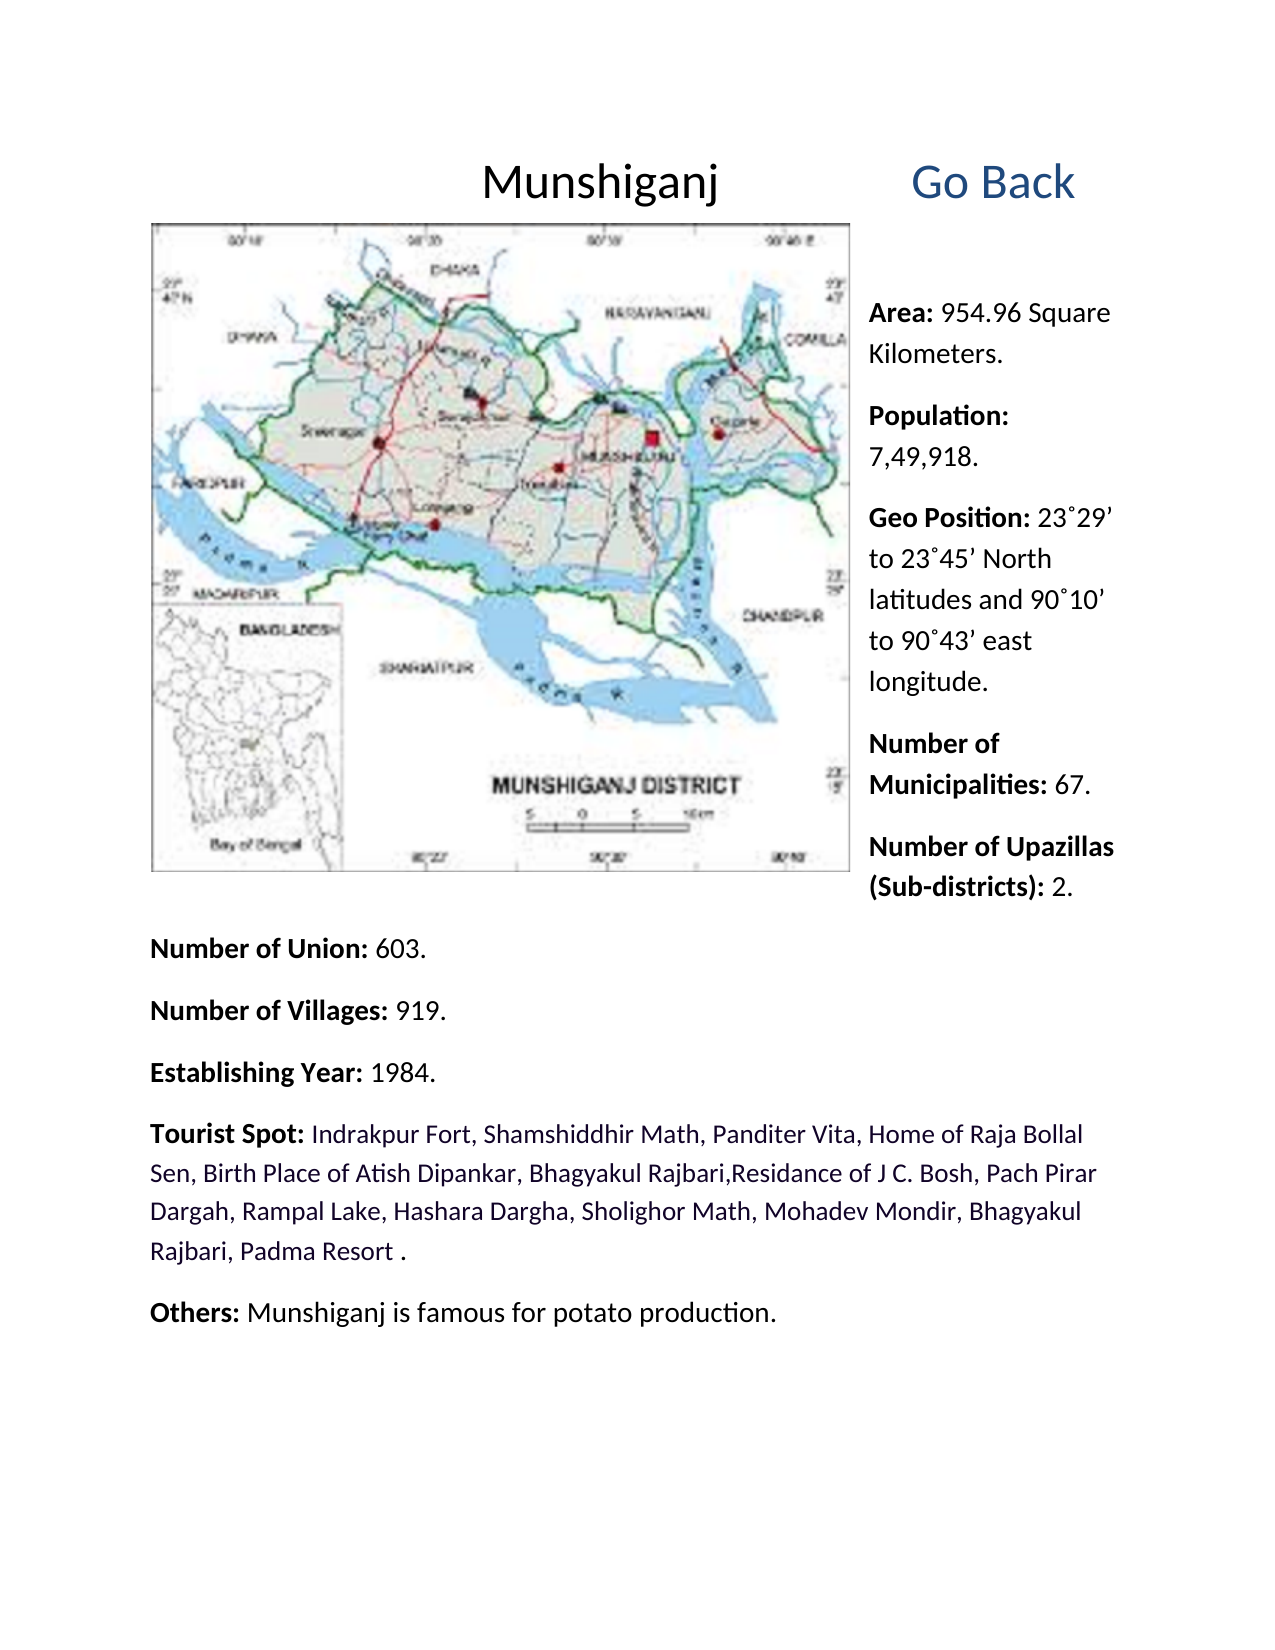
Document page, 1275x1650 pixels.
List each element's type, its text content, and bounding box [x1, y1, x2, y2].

text Number of Upazillas (Sub-districts): 2. [150, 828, 1125, 904]
text Geo Position: 23˚29’ to 23˚45’ North latitudes and 90˚10’ to 90˚43’ east longitude. [850, 499, 1125, 699]
text Population: 7,49,918. [850, 397, 1125, 473]
text Others: Munshiganj is famous for potato production. [150, 1294, 1125, 1330]
text Munshiganj Go Back [150, 150, 1125, 211]
text Establishing Year: 1984. [150, 1054, 1125, 1089]
text Tourist Spot: Indrakpur Fort, Shamshiddhir Math, Panditer Vita, Home of Raja Bollal Sen, Birth Place of Atish Dipankar, Bhagyakul Rajbari,Residance of J C. Bosh, Pach Pirar Dargah, Rampal Lake, Hashara Dargha, Sholighor Math, Mohadev Mondir, Bhagyakul Rajbari, Padma Resort . [150, 1116, 1125, 1268]
text Number of Municipalities: 67. [850, 725, 1125, 801]
text Area: 954.96 Square Kilometers. [850, 294, 1125, 371]
text Number of Villages: 919. [150, 992, 1125, 1028]
picture [150, 223, 850, 870]
text Number of Union: 603. [150, 930, 1125, 966]
